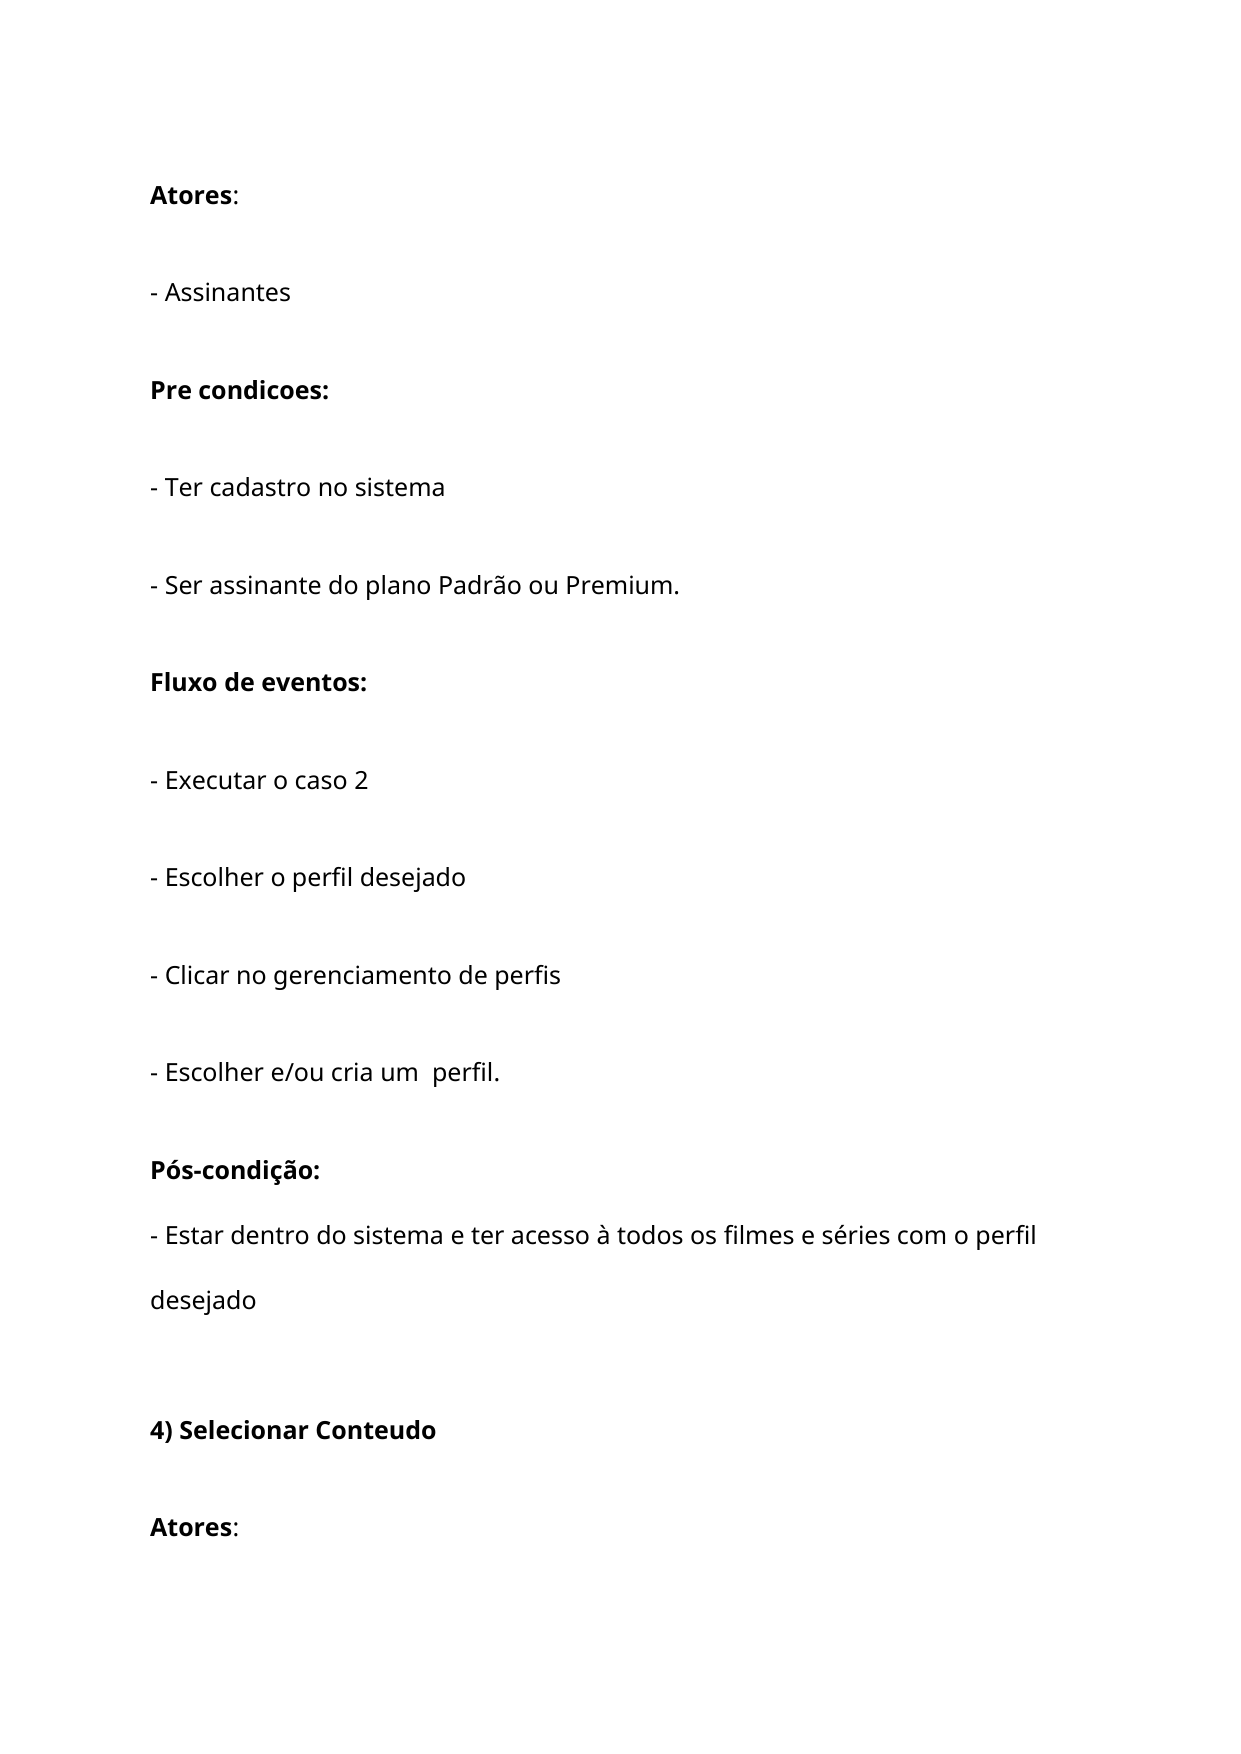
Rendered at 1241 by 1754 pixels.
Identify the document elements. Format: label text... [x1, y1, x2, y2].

text - Executar o caso 2 [150, 747, 1090, 812]
text - Escolher e/ou cria um perfil. [150, 1039, 1090, 1104]
text - Clicar no gerenciamento de perfis [150, 942, 1090, 1007]
text - Escolher o perfil desejado [150, 844, 1090, 909]
text Atores: [150, 162, 1090, 227]
text Fluxo de eventos: [150, 649, 1090, 714]
text - Assinantes [150, 259, 1090, 324]
text - Ter cadastro no sistema [150, 454, 1090, 519]
text 4) Selecionar Conteudo [150, 1397, 1090, 1462]
text - Ser assinante do plano Padrão ou Premium. [150, 552, 1090, 617]
text Atores: [150, 1494, 1090, 1559]
text - Estar dentro do sistema e ter acesso à todos os filmes e séries com o perfil desejado [150, 1202, 1090, 1332]
text Pós-condição: [150, 1137, 1090, 1202]
text Pre condicoes: [150, 357, 1090, 422]
